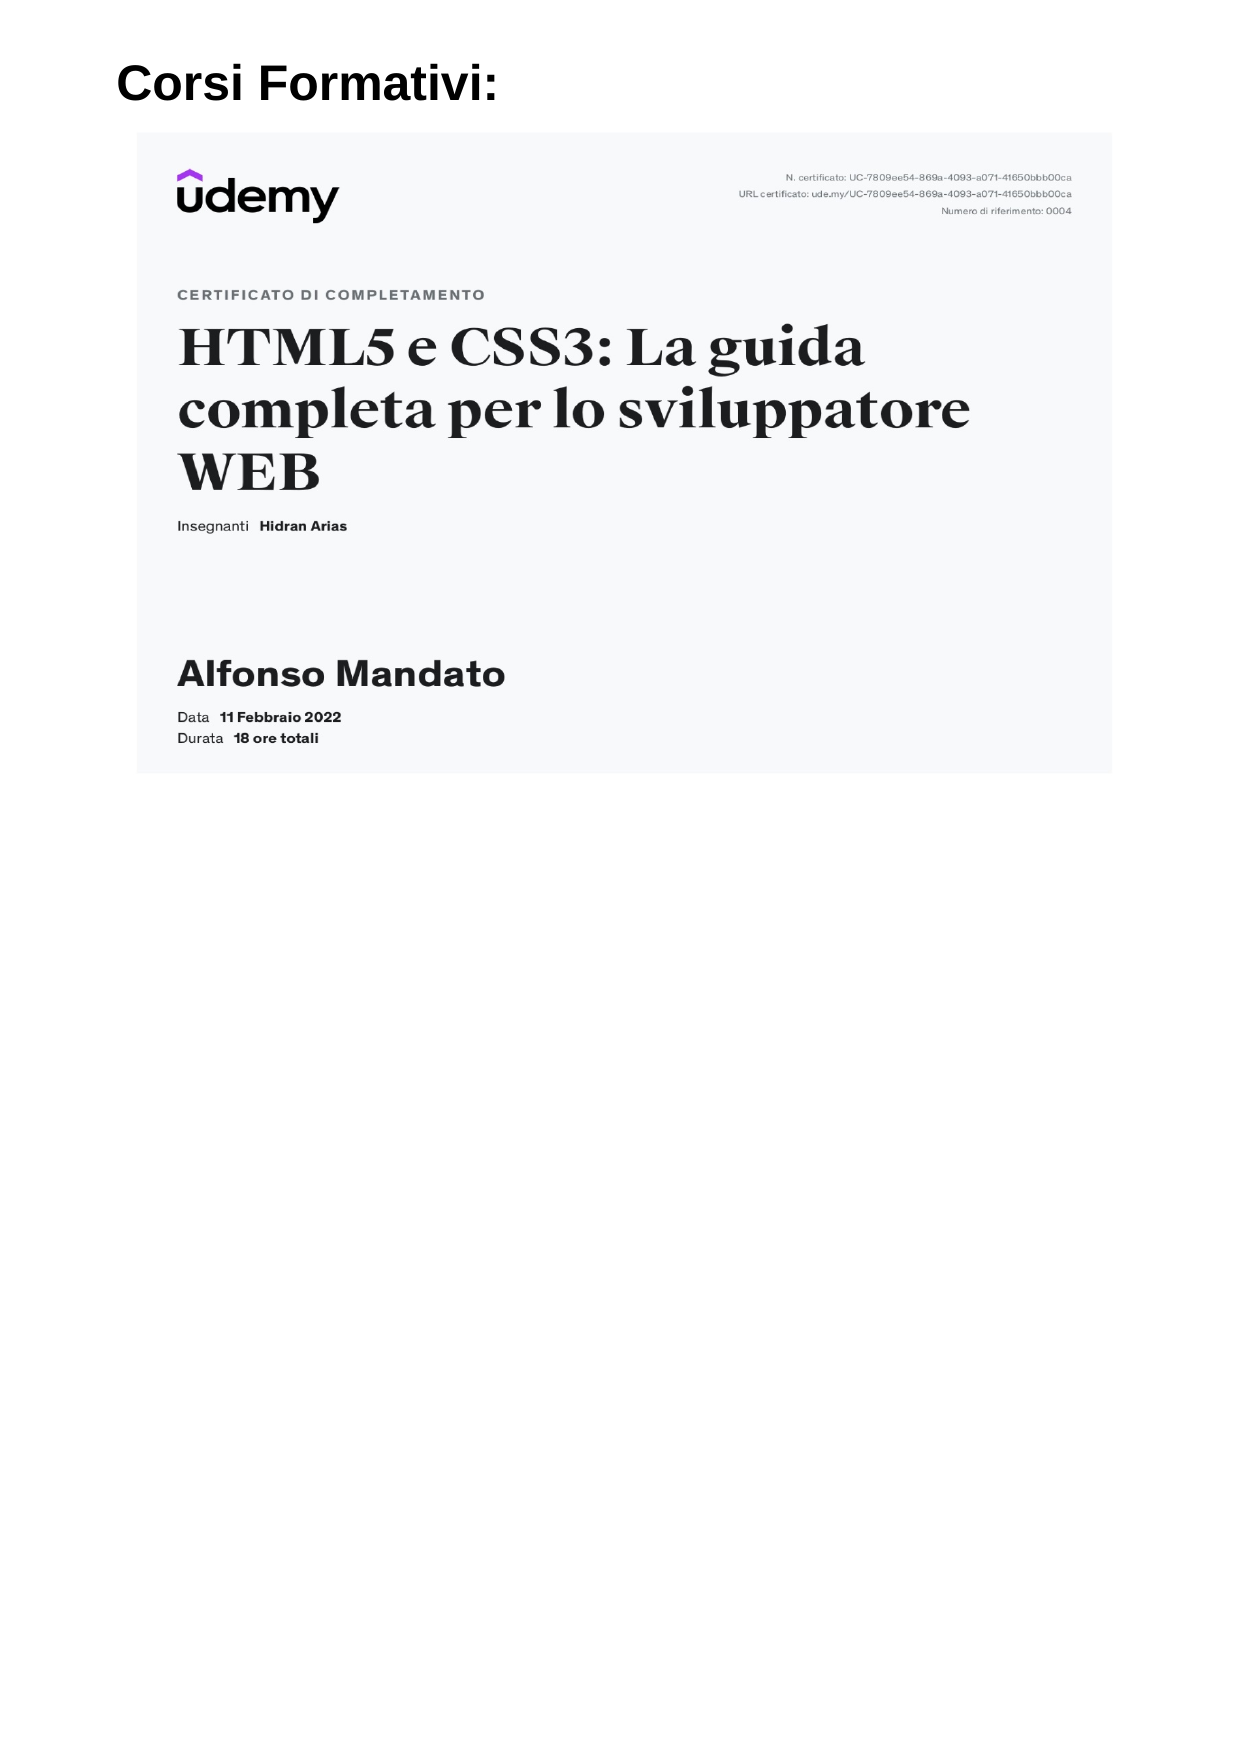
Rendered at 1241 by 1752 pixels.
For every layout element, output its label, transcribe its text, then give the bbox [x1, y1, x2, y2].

picture [116, 115, 1132, 789]
text Corsi Formativi: [116, 53, 1051, 110]
